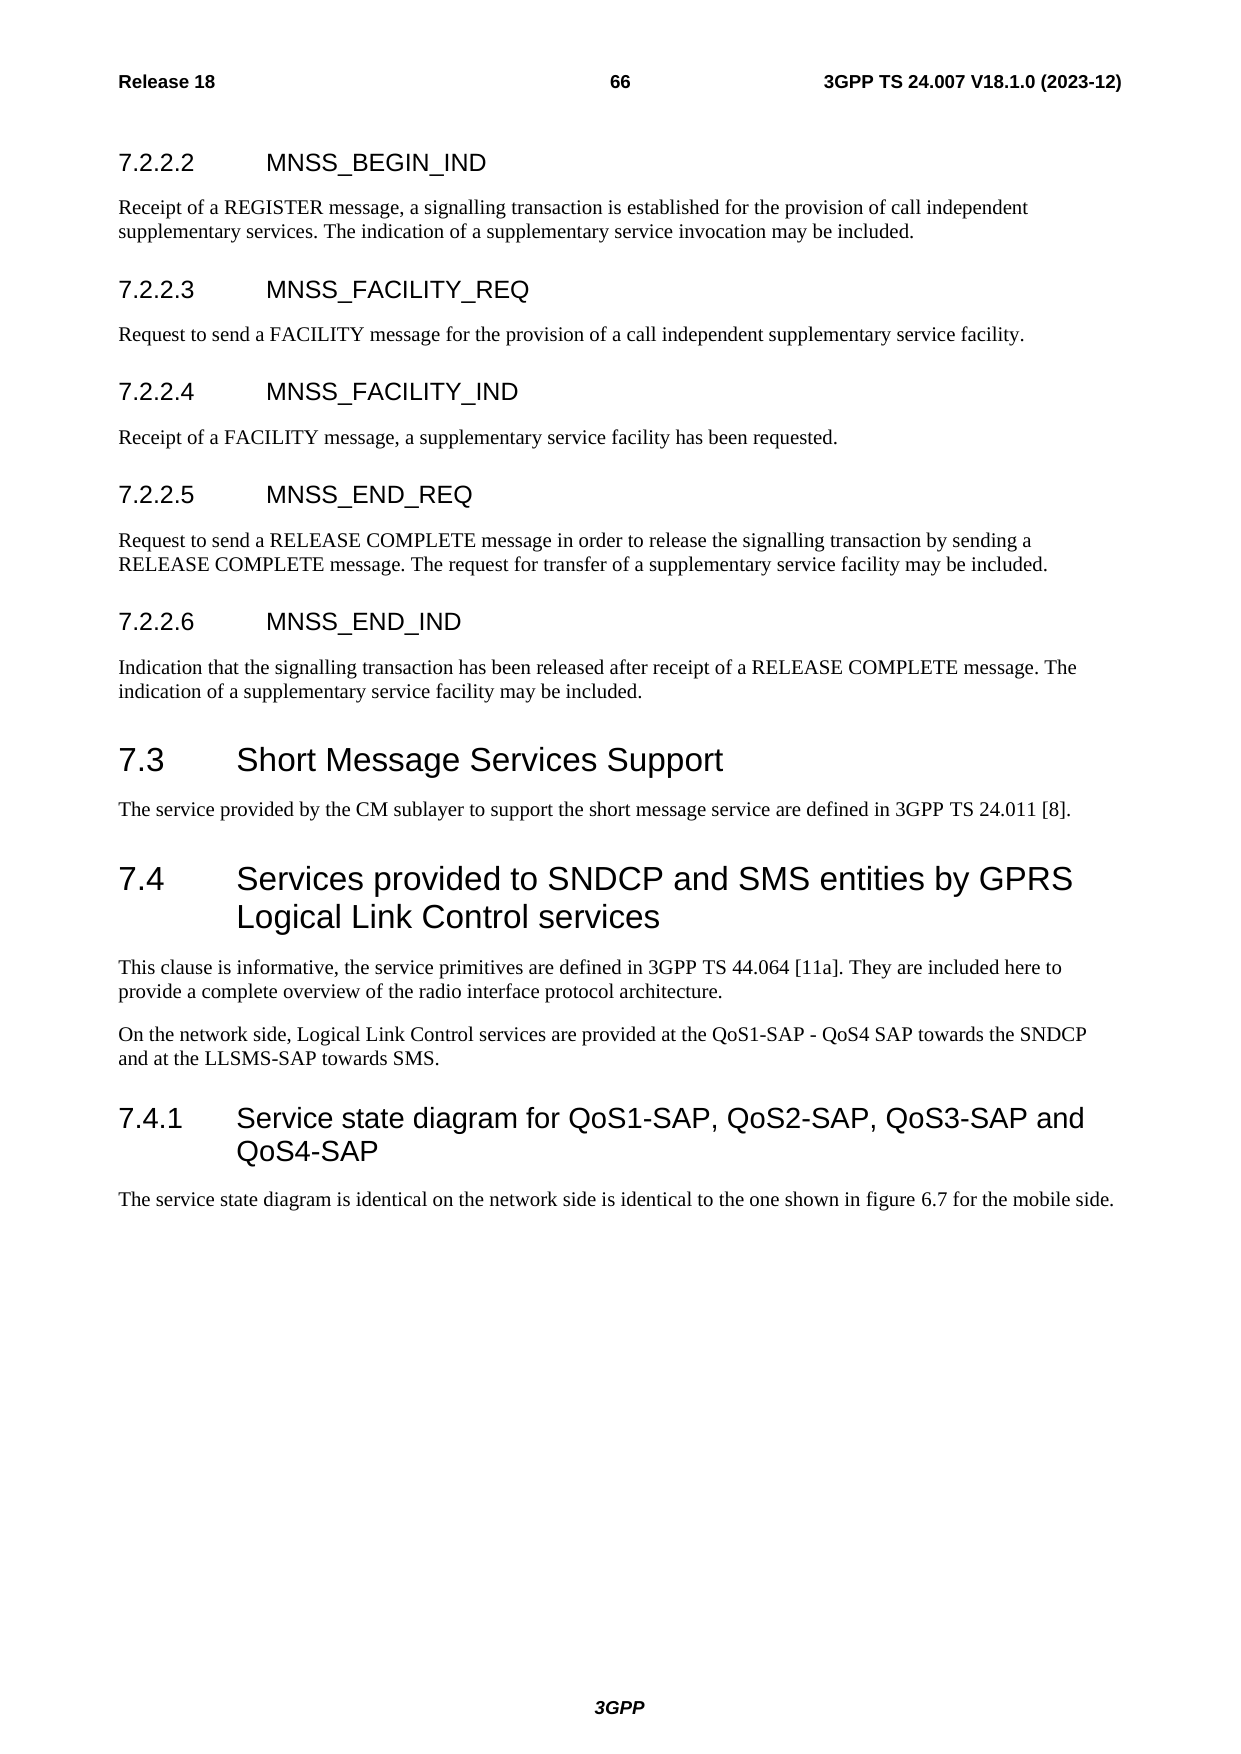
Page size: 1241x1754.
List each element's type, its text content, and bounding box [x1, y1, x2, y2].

text Receipt of a REGISTER message, a signalling transaction is established for the provision of call independent supplementary services. The indication of a supplementary service invocation may be included. [118, 195, 1122, 243]
subtitle 7.2.2.5 MNSS_END_REQ [118, 480, 1122, 509]
subtitle 7.4.1 Service state diagram for QoS1-SAP, QoS2-SAP, QoS3-SAP and QoS4-SAP [118, 1101, 1122, 1168]
text The service provided by the CM sublayer to support the short message service are defined in 3GPP TS 24.011 [8]. [118, 797, 1122, 821]
text This clause is informative, the service primitives are defined in 3GPP TS 44.064 [11a]. They are included here to provide a complete overview of the radio interface protocol architecture. [118, 954, 1122, 1003]
text On the network side, Logical Link Control services are provided at the QoS1-SAP - QoS4 SAP towards the SNDCP and at the LLSMS-SAP towards SMS. [118, 1021, 1122, 1069]
text The service state diagram is identical on the network side is identical to the one shown in figure 6.7 for the mobile side. [118, 1187, 1122, 1211]
text Request to send a RELEASE COMPLETE message in order to release the signalling transaction by sending a RELEASE COMPLETE message. The request for transfer of a supplementary service facility may be included. [118, 528, 1122, 576]
subtitle 7.2.2.6 MNSS_END_IND [118, 607, 1122, 636]
text Request to send a FACILITY message for the provision of a call independent supplementary service facility. [118, 322, 1122, 346]
subtitle 7.2.2.4 MNSS_FACILITY_IND [118, 377, 1122, 406]
subtitle 7.4 Services provided to SNDCP and SMS entities by GPRS Logical Link Control services [118, 859, 1122, 936]
text Indication that the signalling transaction has been released after receipt of a RELEASE COMPLETE message. The indication of a supplementary service facility may be included. [118, 654, 1122, 703]
subtitle 7.2.2.3 MNSS_FACILITY_REQ [118, 274, 1122, 303]
text Receipt of a FACILITY message, a supplementary service facility has been requested. [118, 425, 1122, 449]
subtitle 7.2.2.2 MNSS_BEGIN_IND [118, 148, 1122, 176]
subtitle 7.3 Short Message Services Support [118, 740, 1122, 779]
